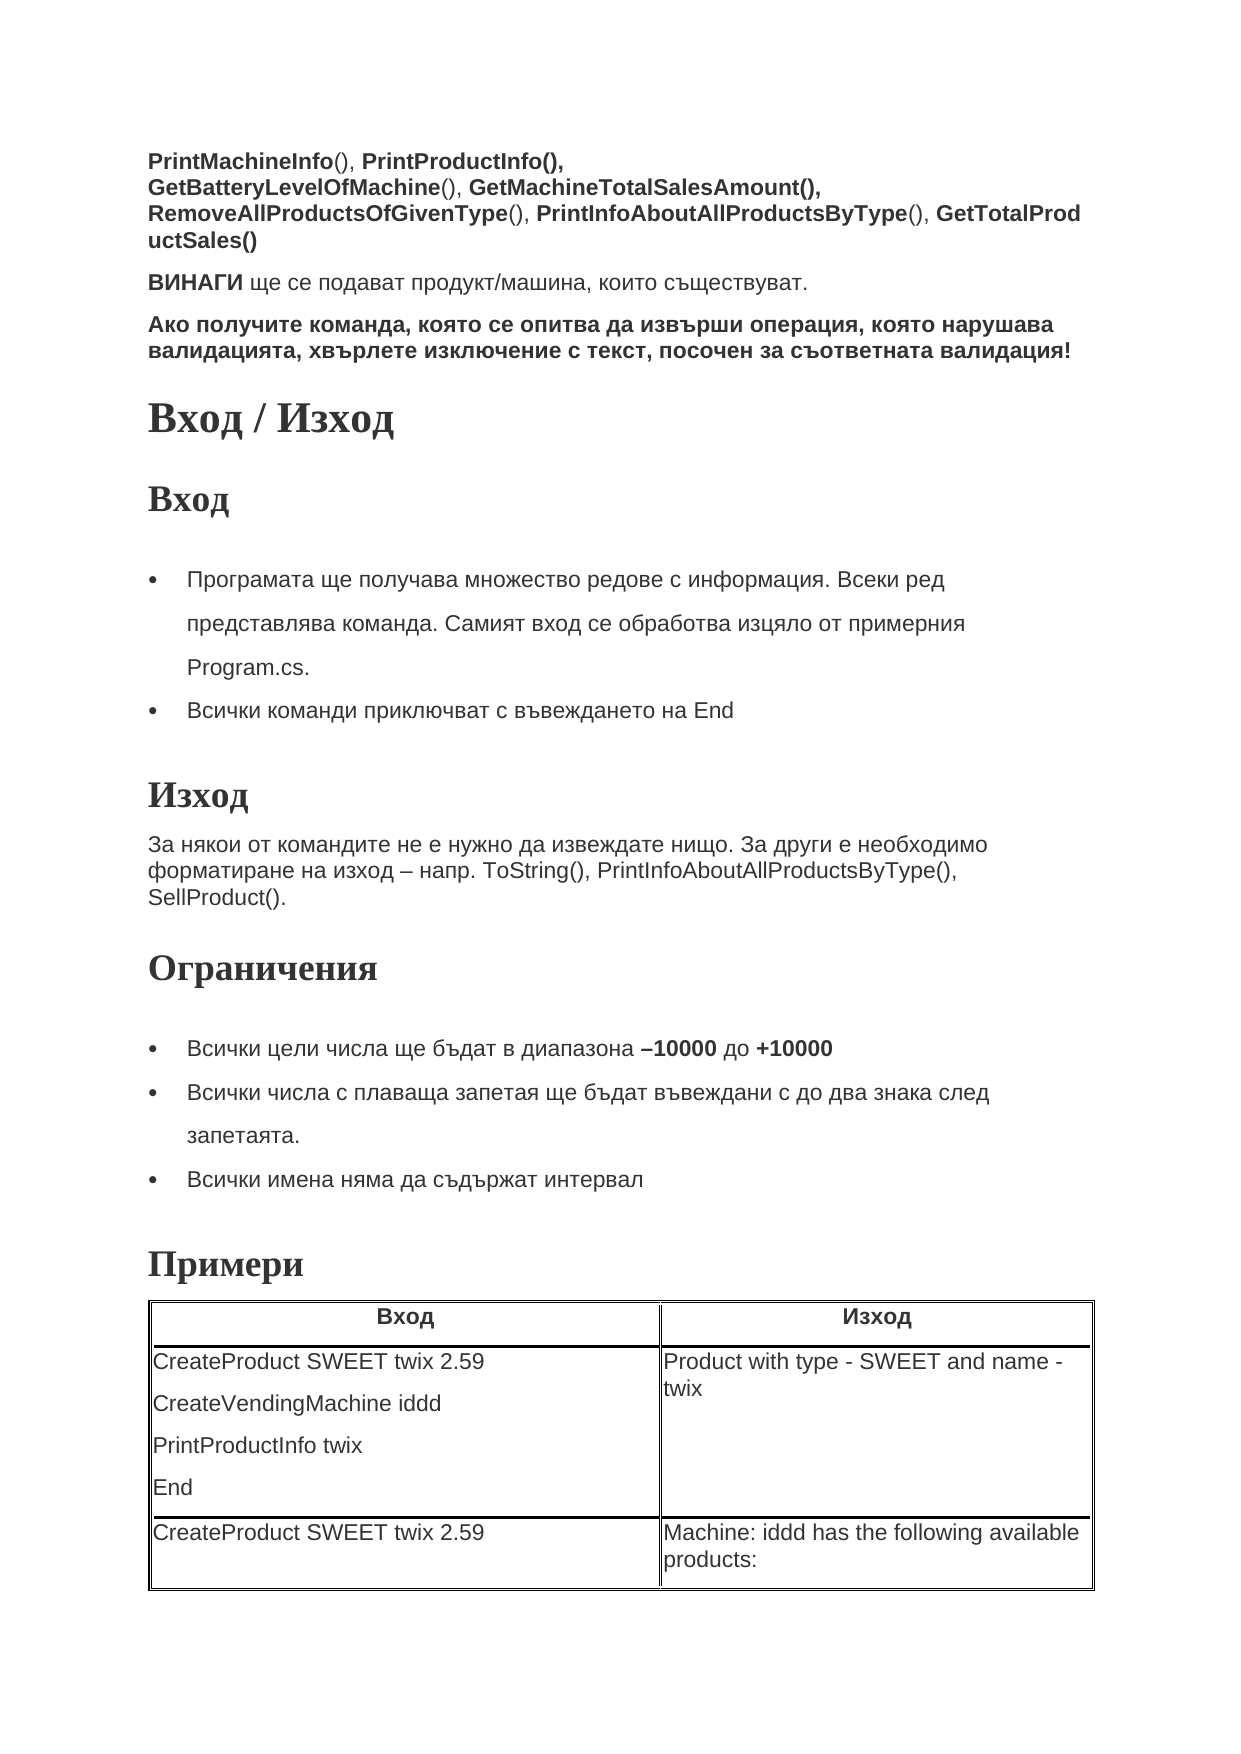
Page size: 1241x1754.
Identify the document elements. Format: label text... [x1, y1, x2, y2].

list Всички цели числа ще бъдат в диапазона –10000 до +10000 [149, 1017, 1093, 1061]
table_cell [152, 1516, 661, 1588]
list Всички числа с плаваща запетая ще бъдат въвеждани с до два знака след запетаята. [149, 1061, 1093, 1149]
table_cell Product with type - SWEET and name - twix [662, 1345, 1092, 1516]
text ВИНАГИ ще се подават продукт/машина, които съществуват. [148, 269, 1093, 295]
list Всички команди приключват с въвеждането на End [149, 680, 1093, 724]
text За някои от командите не е нужно да извеждате нищо. За други е необходимо форматиране на изход – напр. ToString(), PrintInfoAboutAllProductsByType(), SellProduct(). [148, 831, 1093, 910]
table_header Изход [661, 1303, 1092, 1345]
text Изход [148, 753, 1093, 815]
text Ако получите команда, която се опитва да извърши операция, която нарушава валидацията, хвърлете изключение с текст, посочен за съответната валидация! [148, 311, 1093, 363]
text Примери [148, 1222, 1093, 1284]
table_cell CreateProduct SWEET twix 2.59 CreateVendingMachine iddd PrintProductInfo twix End [152, 1345, 659, 1516]
text Вход [148, 457, 1093, 519]
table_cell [661, 1516, 1092, 1588]
table_header Вход [152, 1303, 661, 1345]
list Програмата ще получава множество редове с информация. Всеки ред представлява команда. Самият вход се обработва изцяло от примерния Program.cs. [149, 549, 1093, 680]
text Вход / Изход [148, 379, 1093, 441]
list Всички имена няма да съдържат интервал [149, 1149, 1093, 1192]
text Ограничения [148, 926, 1093, 988]
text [148, 148, 1093, 253]
